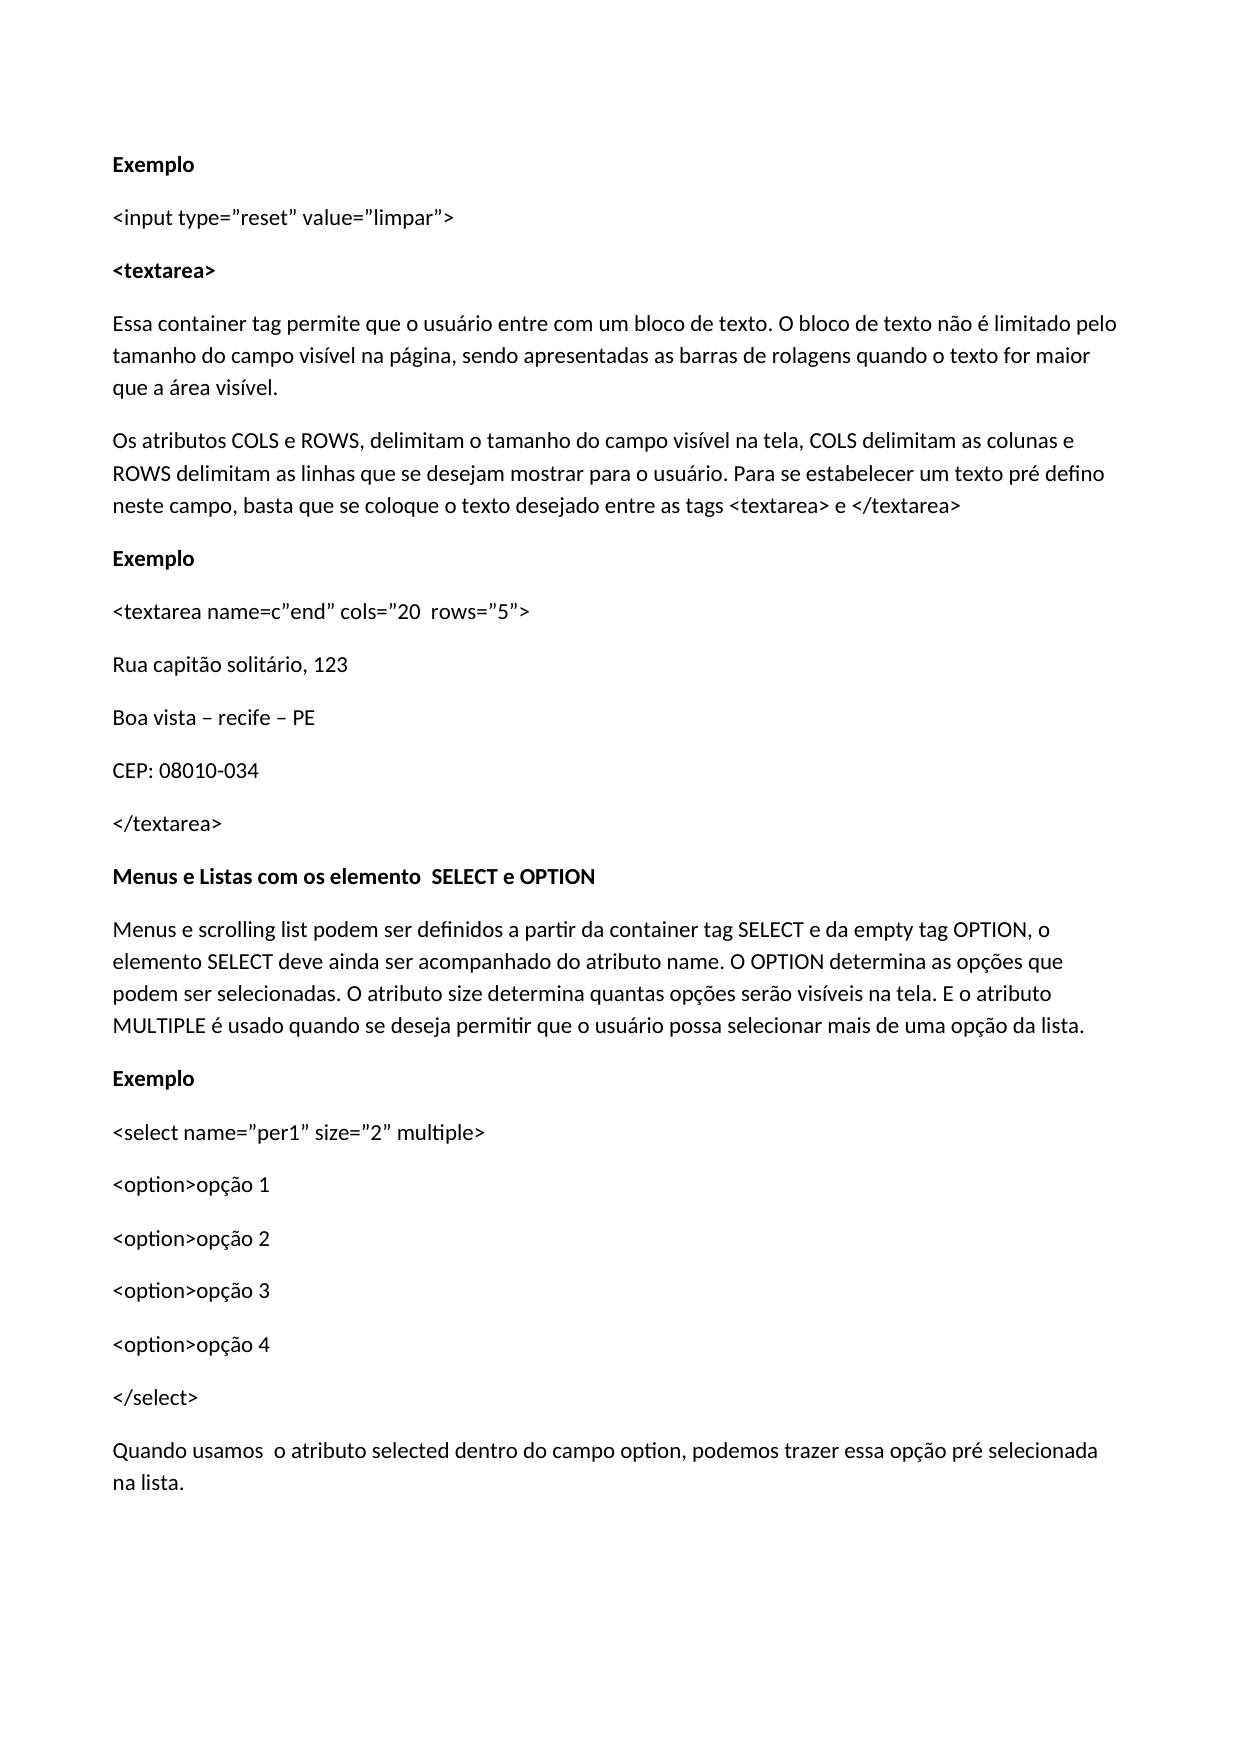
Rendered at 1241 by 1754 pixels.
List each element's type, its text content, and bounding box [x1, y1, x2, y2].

text <option>opção 1 [112, 1171, 1128, 1199]
text <option>opção 3 [112, 1277, 1128, 1305]
text Exemplo [112, 1064, 1128, 1093]
text Exemplo [112, 544, 1128, 572]
text <textarea name=c”end” cols=”20 rows=”5”> [112, 597, 1128, 625]
text Menus e Listas com os elemento SELECT e OPTION [112, 862, 1128, 890]
text Rua capitão solitário, 123 [112, 650, 1128, 678]
text <option>opção 4 [112, 1330, 1128, 1358]
text Exemplo [112, 150, 1128, 178]
text </select> [112, 1383, 1128, 1411]
text <select name=”per1” size=”2” multiple> [112, 1118, 1128, 1146]
text Essa container tag permite que o usuário entre com um bloco de texto. O bloco de texto não é limitado pelo tamanho do campo visível na página, sendo apresentadas as barras de rolagens quando o texto for maior que a área visível. [112, 309, 1128, 401]
text Quando usamos o atributo selected dentro do campo option, podemos trazer essa opção pré selecionada na lista. [112, 1436, 1128, 1496]
text <option>opção 2 [112, 1224, 1128, 1252]
text <input type=”reset” value=”limpar”> [112, 203, 1128, 231]
text CEP: 08010-034 [112, 756, 1128, 784]
text <textarea> [112, 256, 1128, 284]
text Os atributos COLS e ROWS, delimitam o tamanho do campo visível na tela, COLS delimitam as colunas e ROWS delimitam as linhas que se desejam mostrar para o usuário. Para se estabelecer um texto pré defino neste campo, basta que se coloque o texto desejado entre as tags <textarea> e </textarea> [112, 426, 1128, 519]
text </textarea> [112, 809, 1128, 837]
text Menus e scrolling list podem ser definidos a partir da container tag SELECT e da empty tag OPTION, o elemento SELECT deve ainda ser acompanhado do atributo name. O OPTION determina as opções que podem ser selecionadas. O atributo size determina quantas opções serão visíveis na tela. E o atributo MULTIPLE é usado quando se deseja permitir que o usuário possa selecionar mais de uma opção da lista. [112, 915, 1128, 1039]
text Boa vista – recife – PE [112, 703, 1128, 731]
